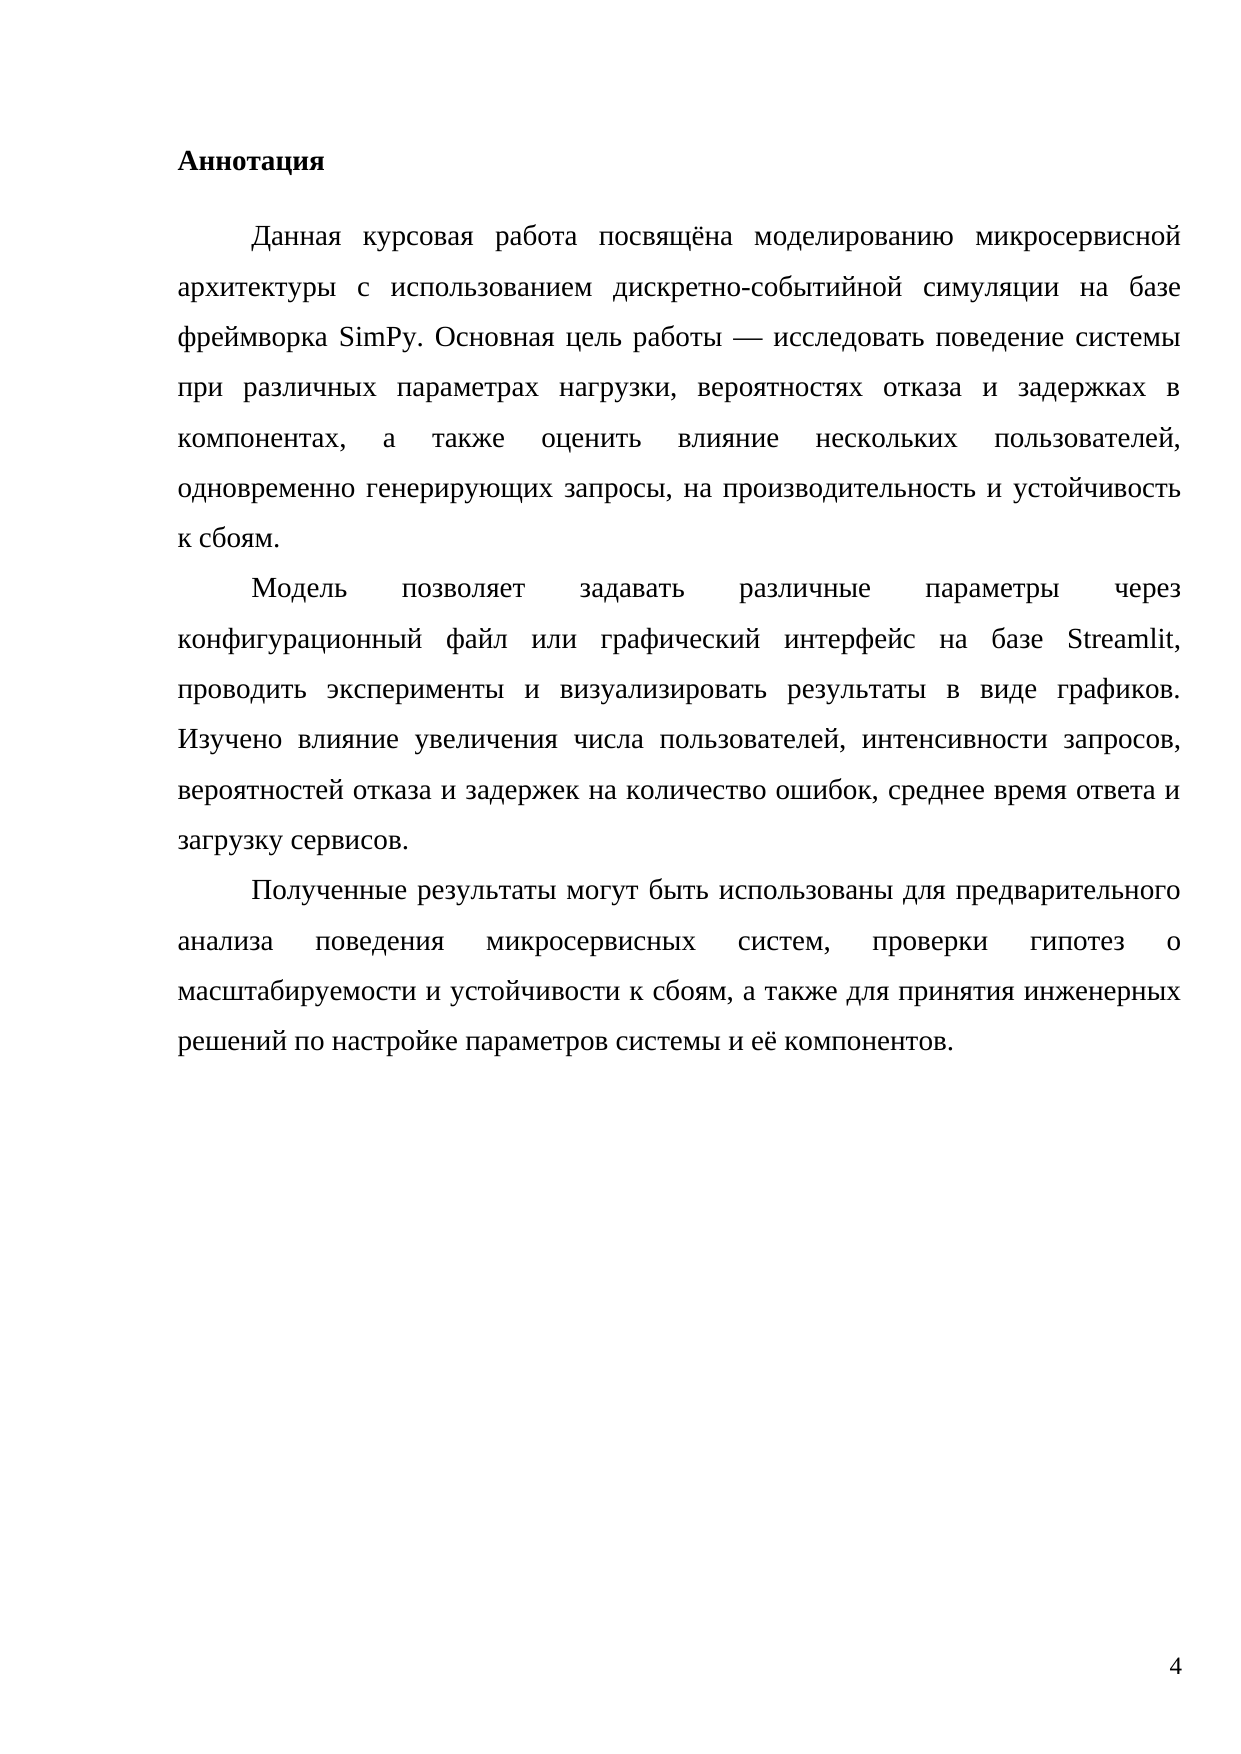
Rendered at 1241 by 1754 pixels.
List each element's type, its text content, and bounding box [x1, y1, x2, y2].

text Модель позволяет задавать различные параметры через конфигурационный файл или графический интерфейс на базе Streamlit, проводить эксперименты и визуализировать результаты в виде графиков. Изучено влияние увеличения числа пользователей, интенсивности запросов, вероятностей отказа и задержек на количество ошибок, среднее время ответа и загрузку сервисов. [177, 571, 1182, 856]
text Данная курсовая работа посвящёна моделированию микросервисной архитектуры с использованием дискретно-событийной симуляции на базе фреймворка SimPy. Основная цель работы — исследовать поведение системы при различных параметрах нагрузки, вероятностях отказа и задержках в компонентах, а также оценить влияние нескольких пользователей, одновременно генерирующих запросы, на производительность и устойчивость к сбоям. [177, 218, 1182, 554]
subtitle Аннотация [177, 143, 1182, 177]
text Полученные результаты могут быть использованы для предварительного анализа поведения микросервисных систем, проверки гипотез о масштабируемости и устойчивости к сбоям, а также для принятия инженерных решений по настройке параметров системы и её компонентов. [177, 872, 1182, 1057]
